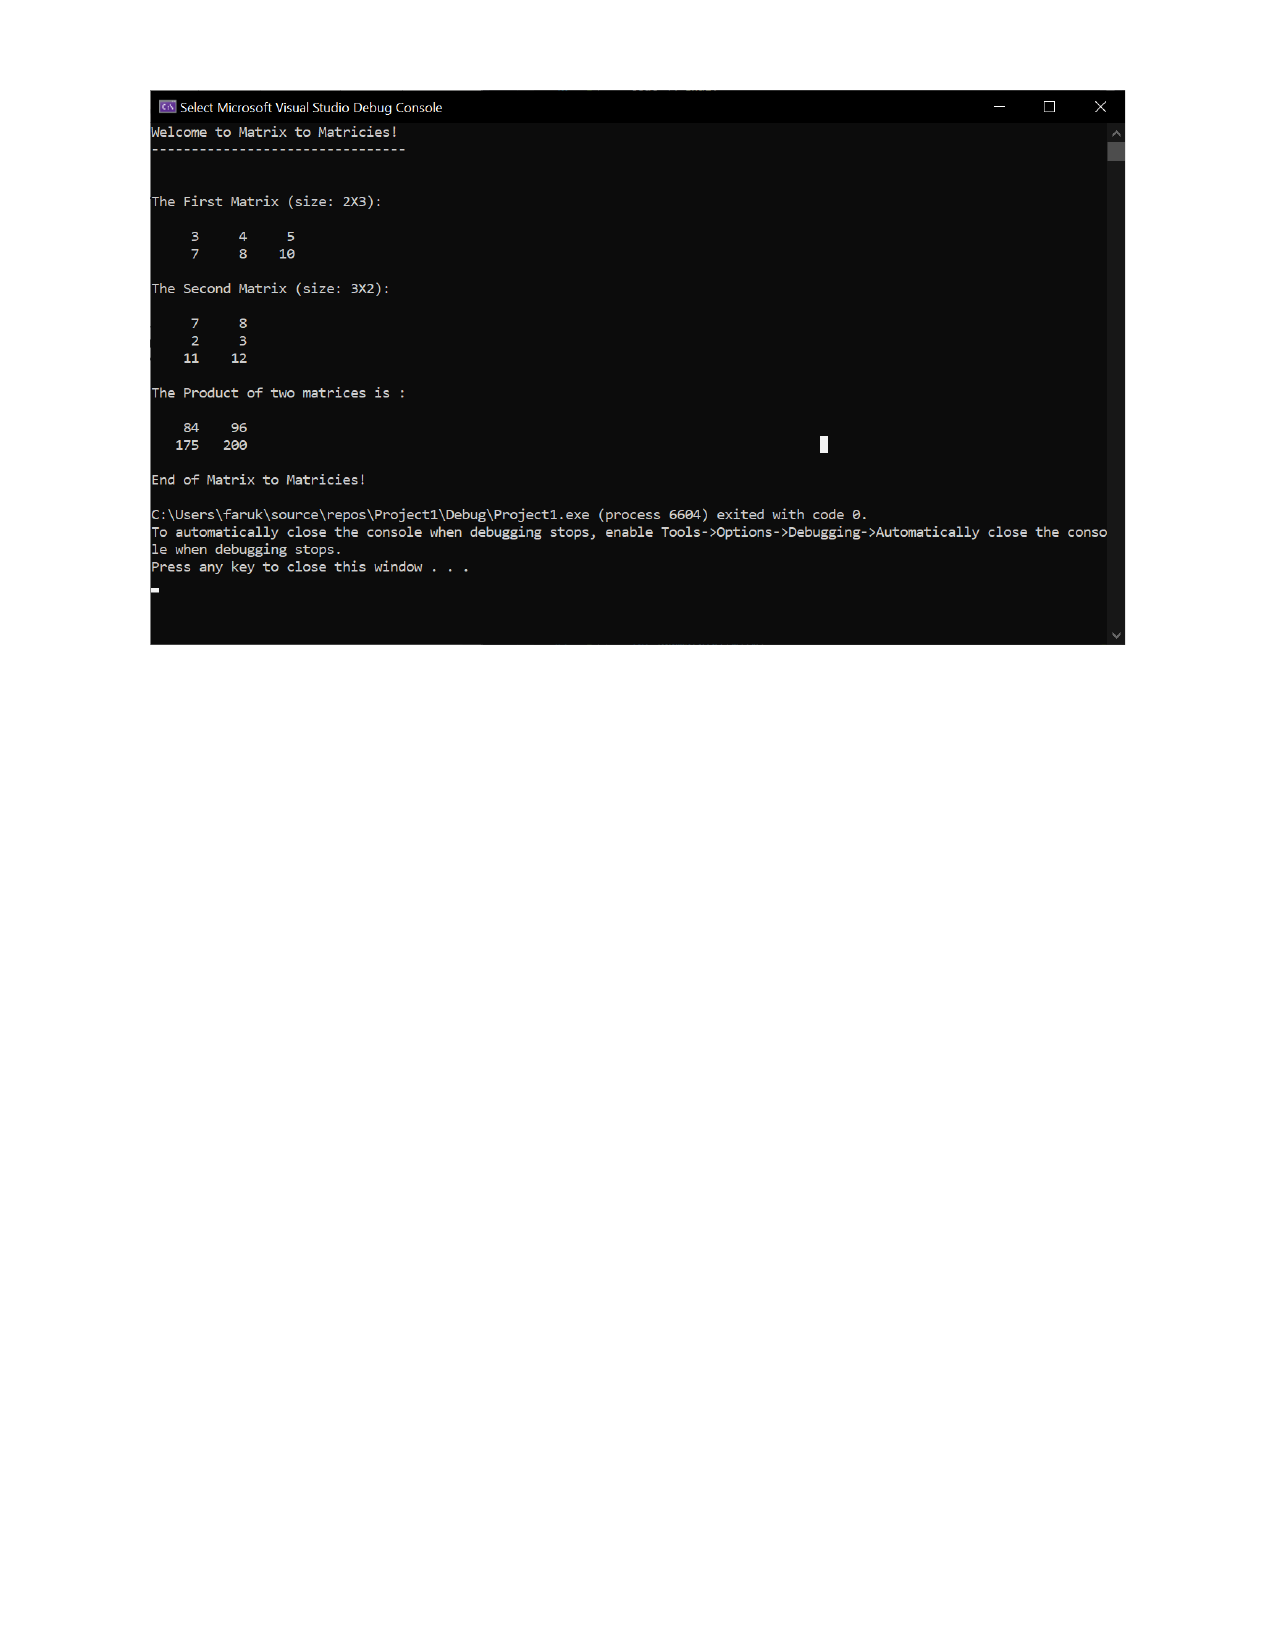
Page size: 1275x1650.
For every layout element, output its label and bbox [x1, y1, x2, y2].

picture [150, 90, 1125, 645]
